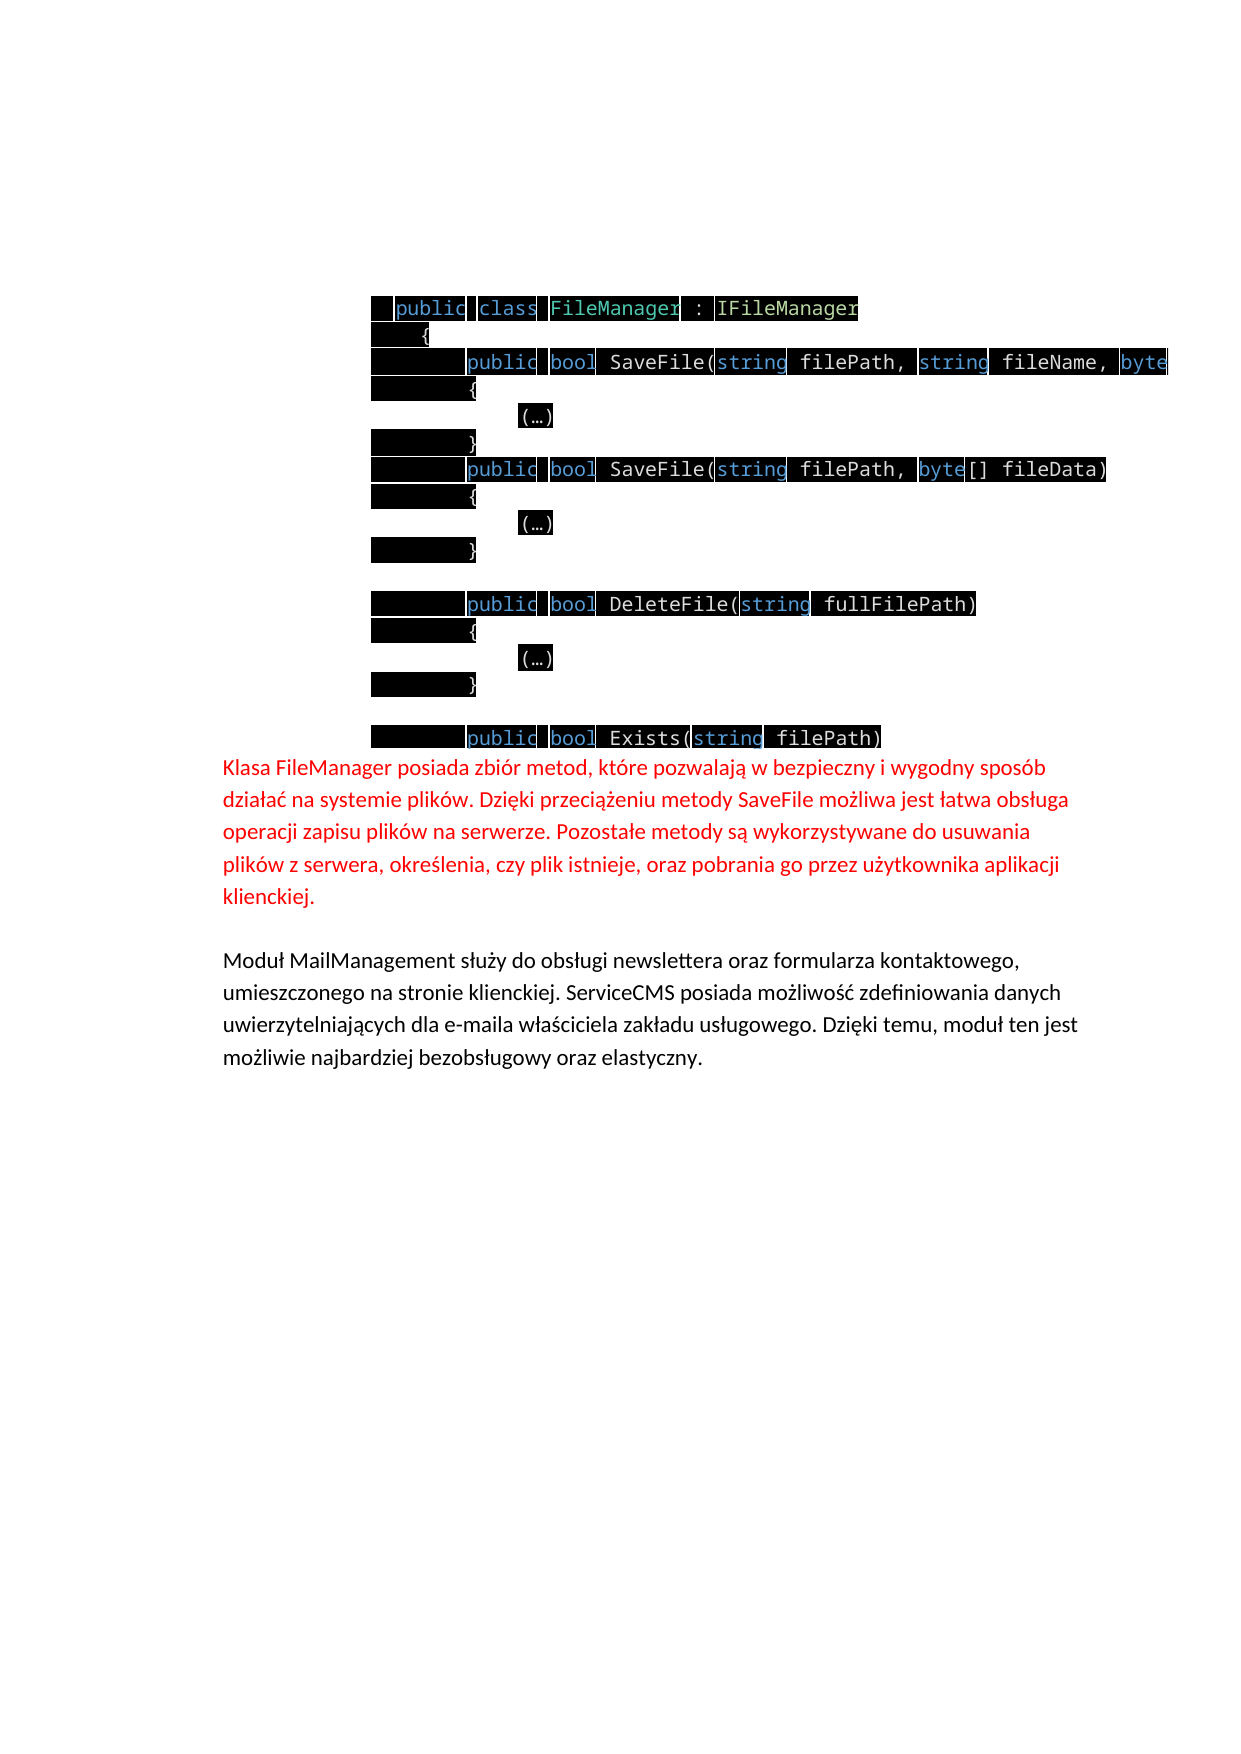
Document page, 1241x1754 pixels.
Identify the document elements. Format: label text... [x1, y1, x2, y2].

list Moduł MailManagement służy do obsługi newslettera oraz formularza kontaktowego, umieszczonego na stronie klienckiej. ServiceCMS posiada możliwość zdefiniowania danych uwierzytelniających dla e-maila właściciela zakładu usługowego. Dzięki temu, moduł ten jest możliwie najbardziej bezobsługowy oraz elastyczny. [223, 946, 1093, 1071]
list Klasa FileManager posiada zbiór metod, które pozwalają w bezpieczny i wygodny sposób działać na systemie plików. Dzięki przeciążeniu metody SaveFile możliwa jest łatwa obsługa operacji zapisu plików na serwerze. Pozostałe metody są wykorzystywane do usuwania plików z serwera, określenia, czy plik istnieje, oraz pobrania go przez użytkownika aplikacji klienckiej. [223, 753, 1093, 910]
